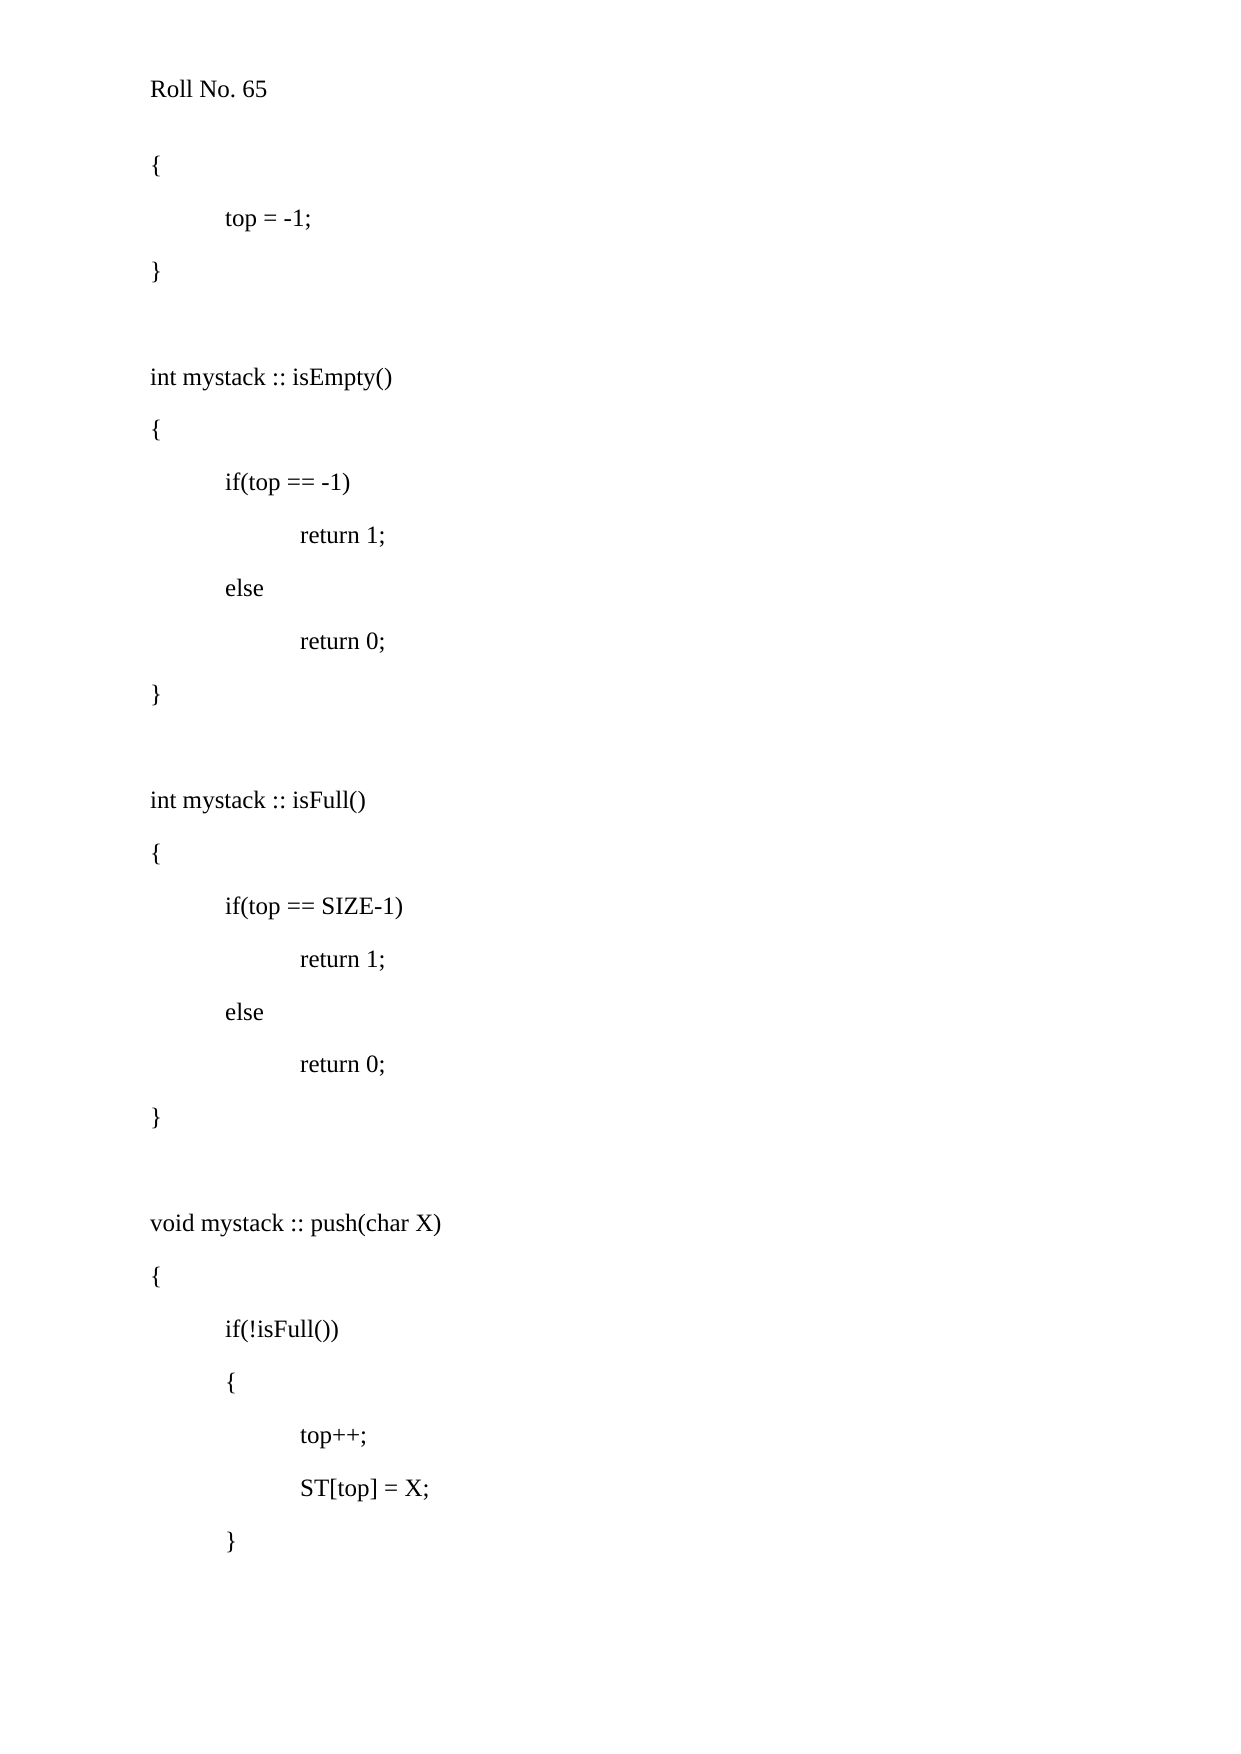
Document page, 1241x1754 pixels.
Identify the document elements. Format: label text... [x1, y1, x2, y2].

text return 0; [150, 1049, 1072, 1078]
text } [150, 256, 1072, 284]
text void mystack :: push(char X) [150, 1208, 1072, 1237]
text else [150, 573, 1072, 602]
text return 0; [150, 626, 1072, 655]
text int mystack :: isEmpty() [150, 362, 1072, 390]
text } [150, 679, 1072, 708]
text { [150, 838, 1072, 867]
text } [150, 1102, 1072, 1131]
text return 1; [150, 520, 1072, 549]
text int mystack :: isFull() [150, 785, 1072, 814]
text if(top == -1) [150, 467, 1072, 496]
text } [150, 1526, 1072, 1554]
text { [150, 150, 1072, 179]
text top++; [150, 1420, 1072, 1449]
text ST[top] = X; [150, 1473, 1072, 1502]
text { [150, 414, 1072, 443]
text { [150, 1367, 1072, 1396]
text { [150, 1261, 1072, 1290]
text if(top == SIZE-1) [150, 891, 1072, 919]
text else [150, 997, 1072, 1025]
text return 1; [150, 944, 1072, 972]
text top = -1; [150, 203, 1072, 232]
text if(!isFull()) [150, 1314, 1072, 1343]
